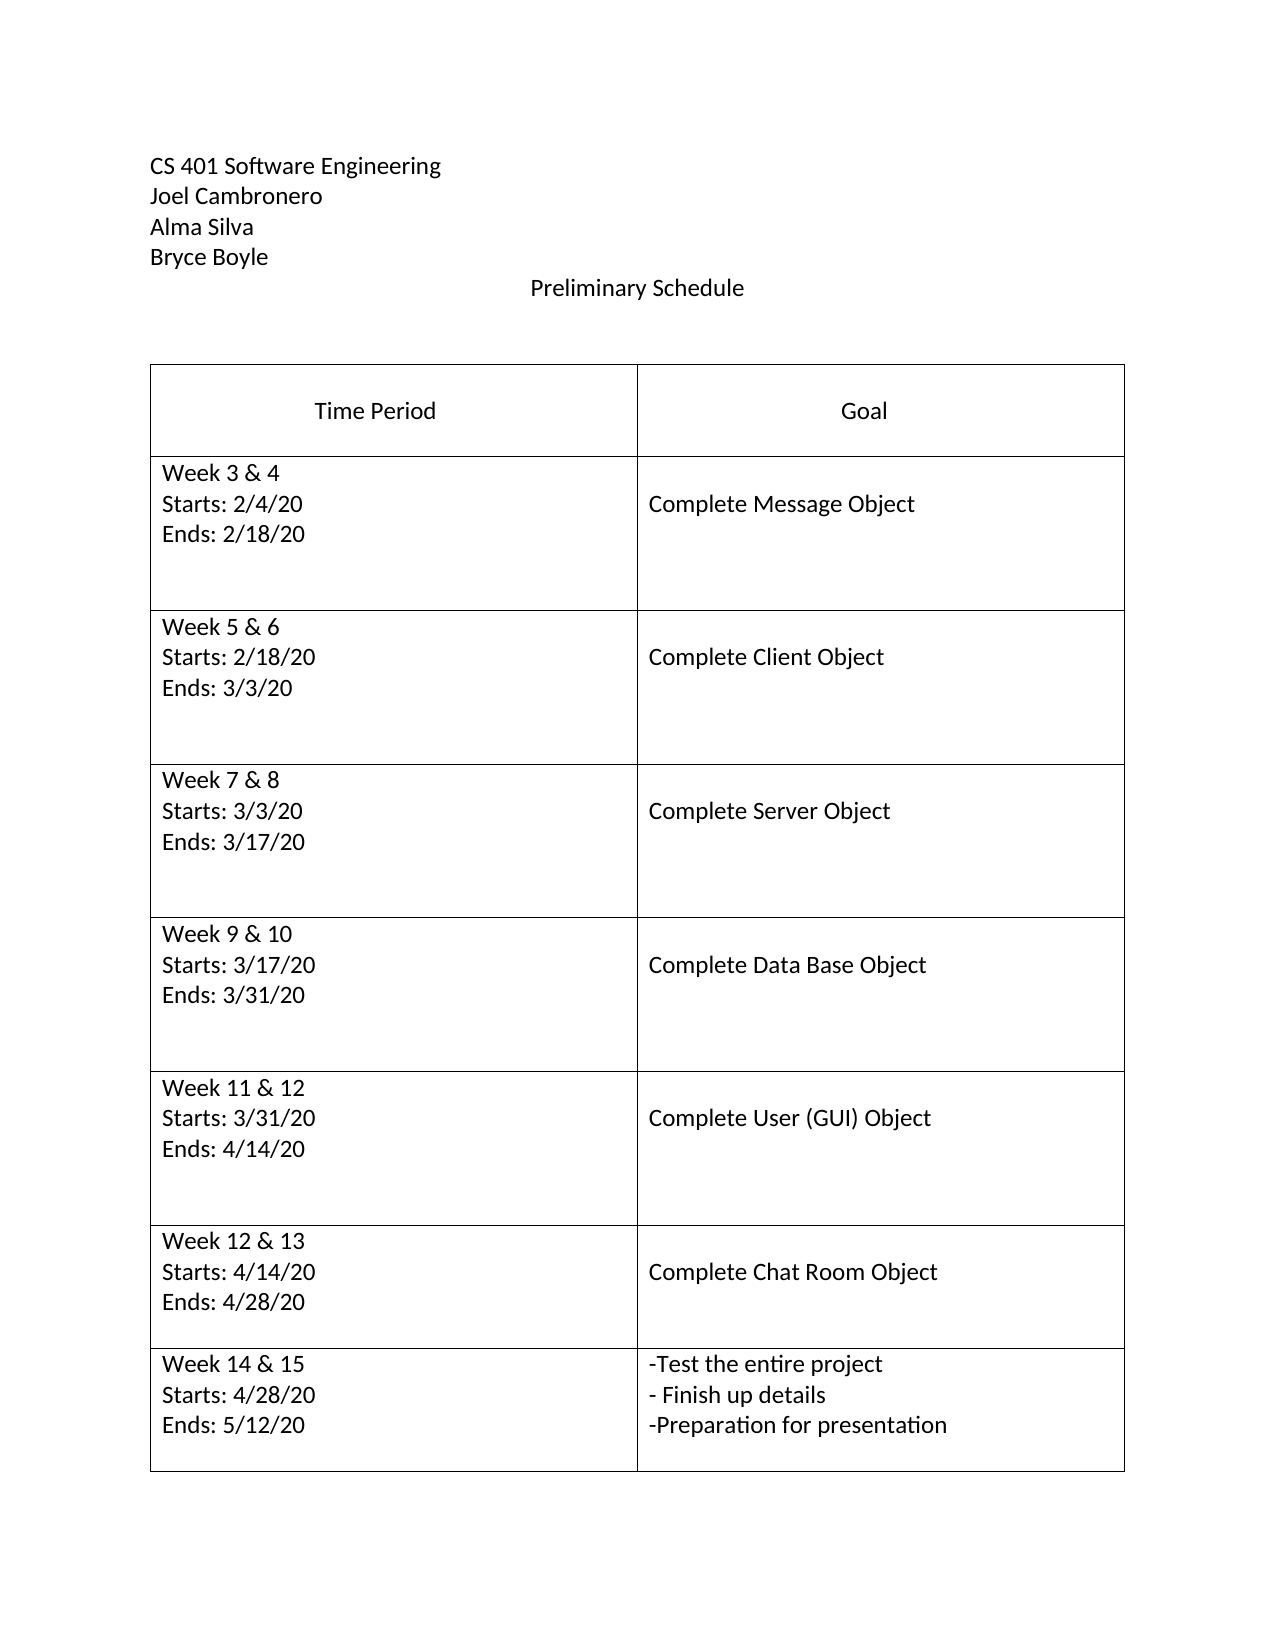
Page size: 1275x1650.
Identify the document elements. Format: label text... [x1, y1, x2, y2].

table_cell Week 11 & 12 Starts: 3/31/20 Ends: 4/14/20 [151, 1072, 637, 1224]
table_cell Complete Data Base Object [638, 918, 1124, 1071]
table_cell Complete Message Object [638, 457, 1124, 610]
table_cell Complete Chat Room Object [638, 1226, 1124, 1348]
text Bryce Boyle [150, 242, 1125, 272]
table_cell Week 7 & 8 Starts: 3/3/20 Ends: 3/17/20 [151, 765, 637, 917]
table_cell Week 12 & 13 Starts: 4/14/20 Ends: 4/28/20 [151, 1226, 637, 1348]
table_header Time Period [151, 365, 637, 456]
table_cell Week 5 & 6 Starts: 2/18/20 Ends: 3/3/20 [151, 611, 637, 763]
table_cell Week 14 & 15 Starts: 4/28/20 Ends: 5/12/20 [151, 1349, 637, 1471]
table_cell Complete Client Object [638, 611, 1124, 763]
text Joel Cambronero [150, 181, 1125, 211]
text Alma Silva [150, 211, 1125, 242]
table_cell Week 3 & 4 Starts: 2/4/20 Ends: 2/18/20 [151, 457, 637, 610]
table_header Goal [638, 365, 1124, 456]
text CS 401 Software Engineering [150, 150, 1125, 181]
table_cell Week 9 & 10 Starts: 3/17/20 Ends: 3/31/20 [151, 918, 637, 1071]
table_cell -Test the entire project - Finish up details -Preparation for presentation [638, 1349, 1124, 1471]
table_cell Complete Server Object [638, 765, 1124, 917]
table_cell Complete User (GUI) Object [638, 1072, 1124, 1224]
text Preliminary Schedule [150, 272, 1125, 303]
